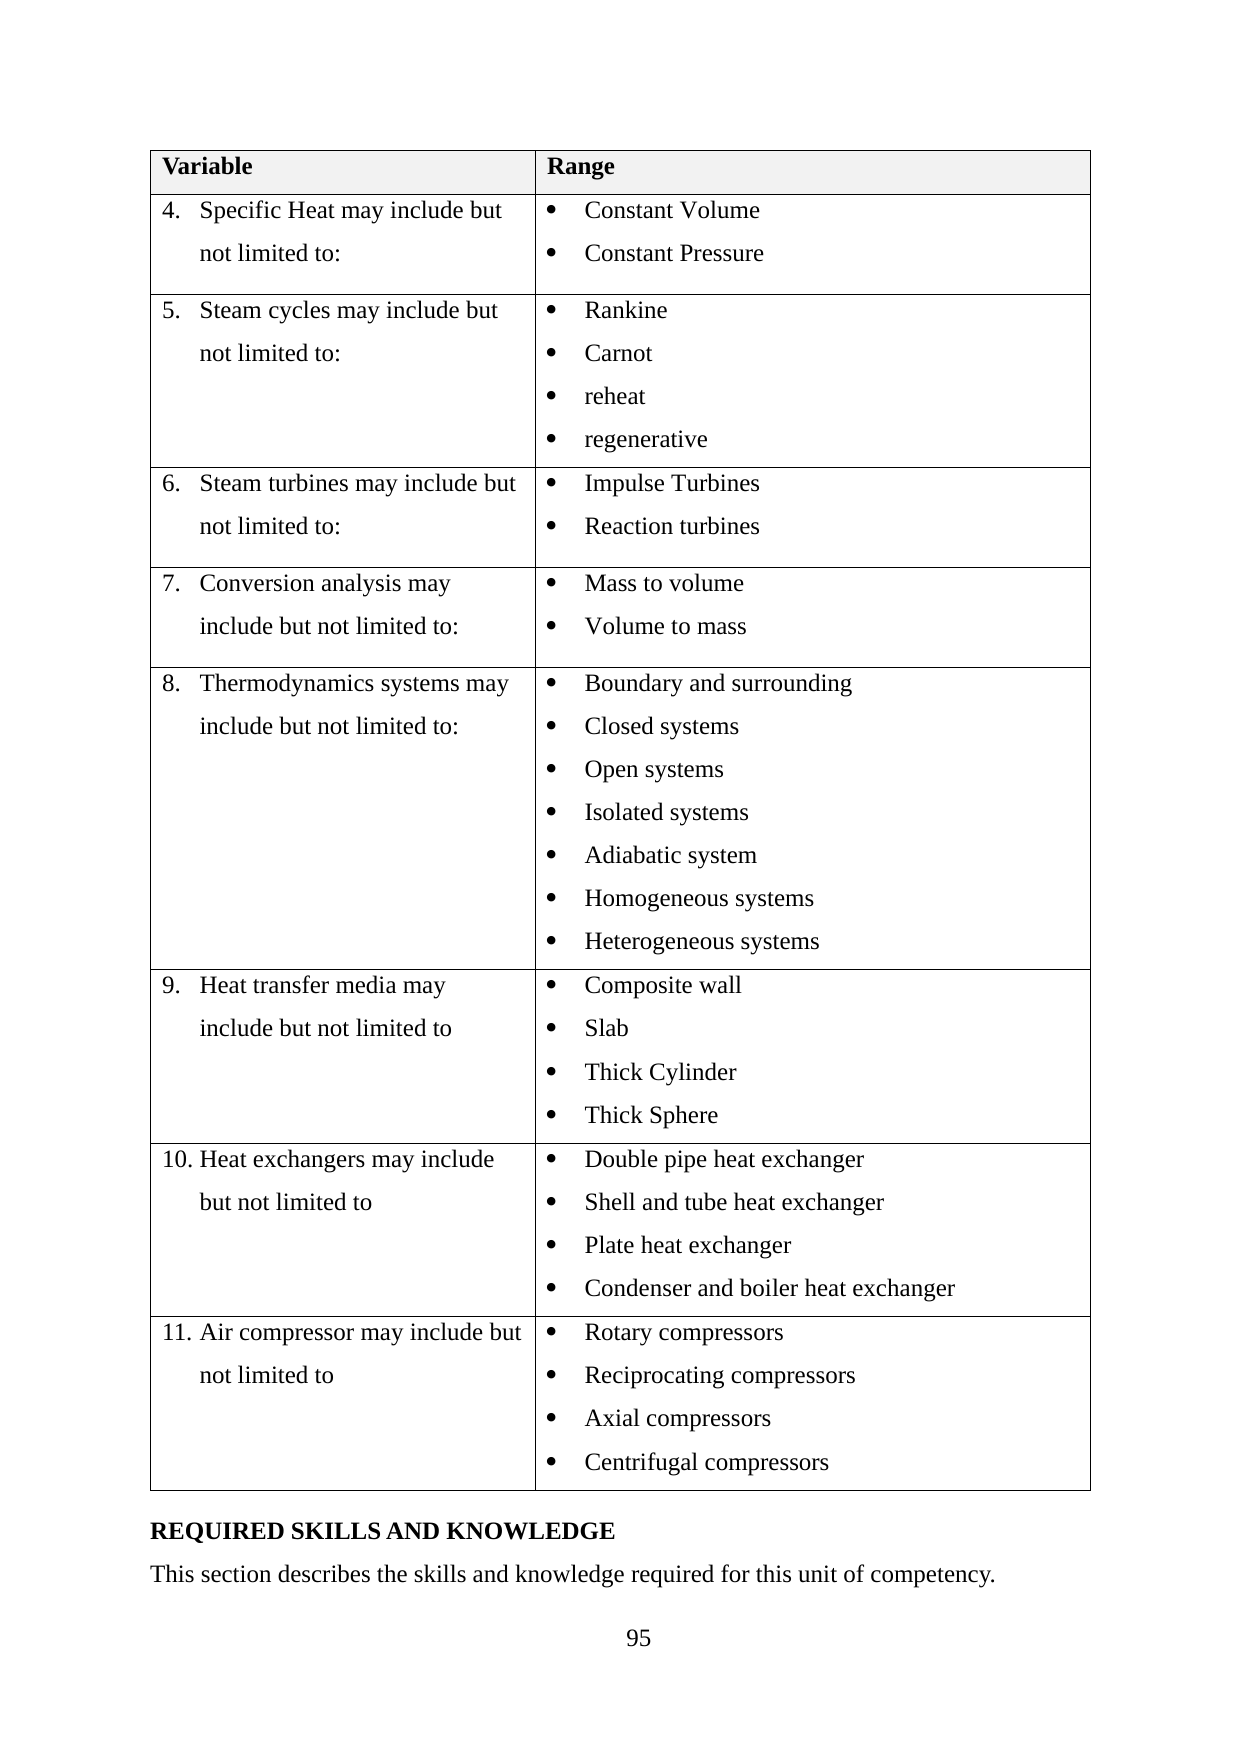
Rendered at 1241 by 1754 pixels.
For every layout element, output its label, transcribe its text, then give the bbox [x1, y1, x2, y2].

table_cell Boundary and surrounding Closed systems Open systems Isolated systems Adiabatic system Homogeneous systems Heterogeneous systems [536, 668, 1090, 969]
table_cell Rotary compressors Reciprocating compressors Axial compressors Centrifugal compressors [536, 1317, 1090, 1490]
table_cell Constant Volume Constant Pressure [536, 195, 1090, 294]
text REQUIRED SKILLS AND KNOWLEDGE [150, 1516, 1090, 1544]
table_cell Heat transfer media may include but not limited to [151, 970, 535, 1143]
table_cell Thermodynamics systems may include but not limited to: [151, 668, 535, 969]
table_cell Double pipe heat exchanger Shell and tube heat exchanger Plate heat exchanger Condenser and boiler heat exchanger [536, 1144, 1090, 1316]
table_cell Steam turbines may include but not limited to: [151, 468, 535, 567]
table_cell Specific Heat may include but not limited to: [151, 195, 535, 294]
table_cell Air compressor may include but not limited to [151, 1317, 535, 1490]
table_cell Mass to volume Volume to mass [536, 568, 1090, 667]
table_cell Composite wall Slab Thick Cylinder Thick Sphere [536, 970, 1090, 1143]
table_cell Conversion analysis may include but not limited to: [151, 568, 535, 667]
table_header Range [536, 151, 1090, 194]
table_cell Impulse Turbines Reaction turbines [536, 468, 1090, 567]
text This section describes the skills and knowledge required for this unit of competency. [150, 1559, 1090, 1588]
table_header Variable [151, 151, 535, 194]
table_cell Heat exchangers may include but not limited to [151, 1144, 535, 1316]
table_cell Steam cycles may include but not limited to: [151, 295, 535, 467]
table_cell Rankine Carnot reheat regenerative [536, 295, 1090, 467]
